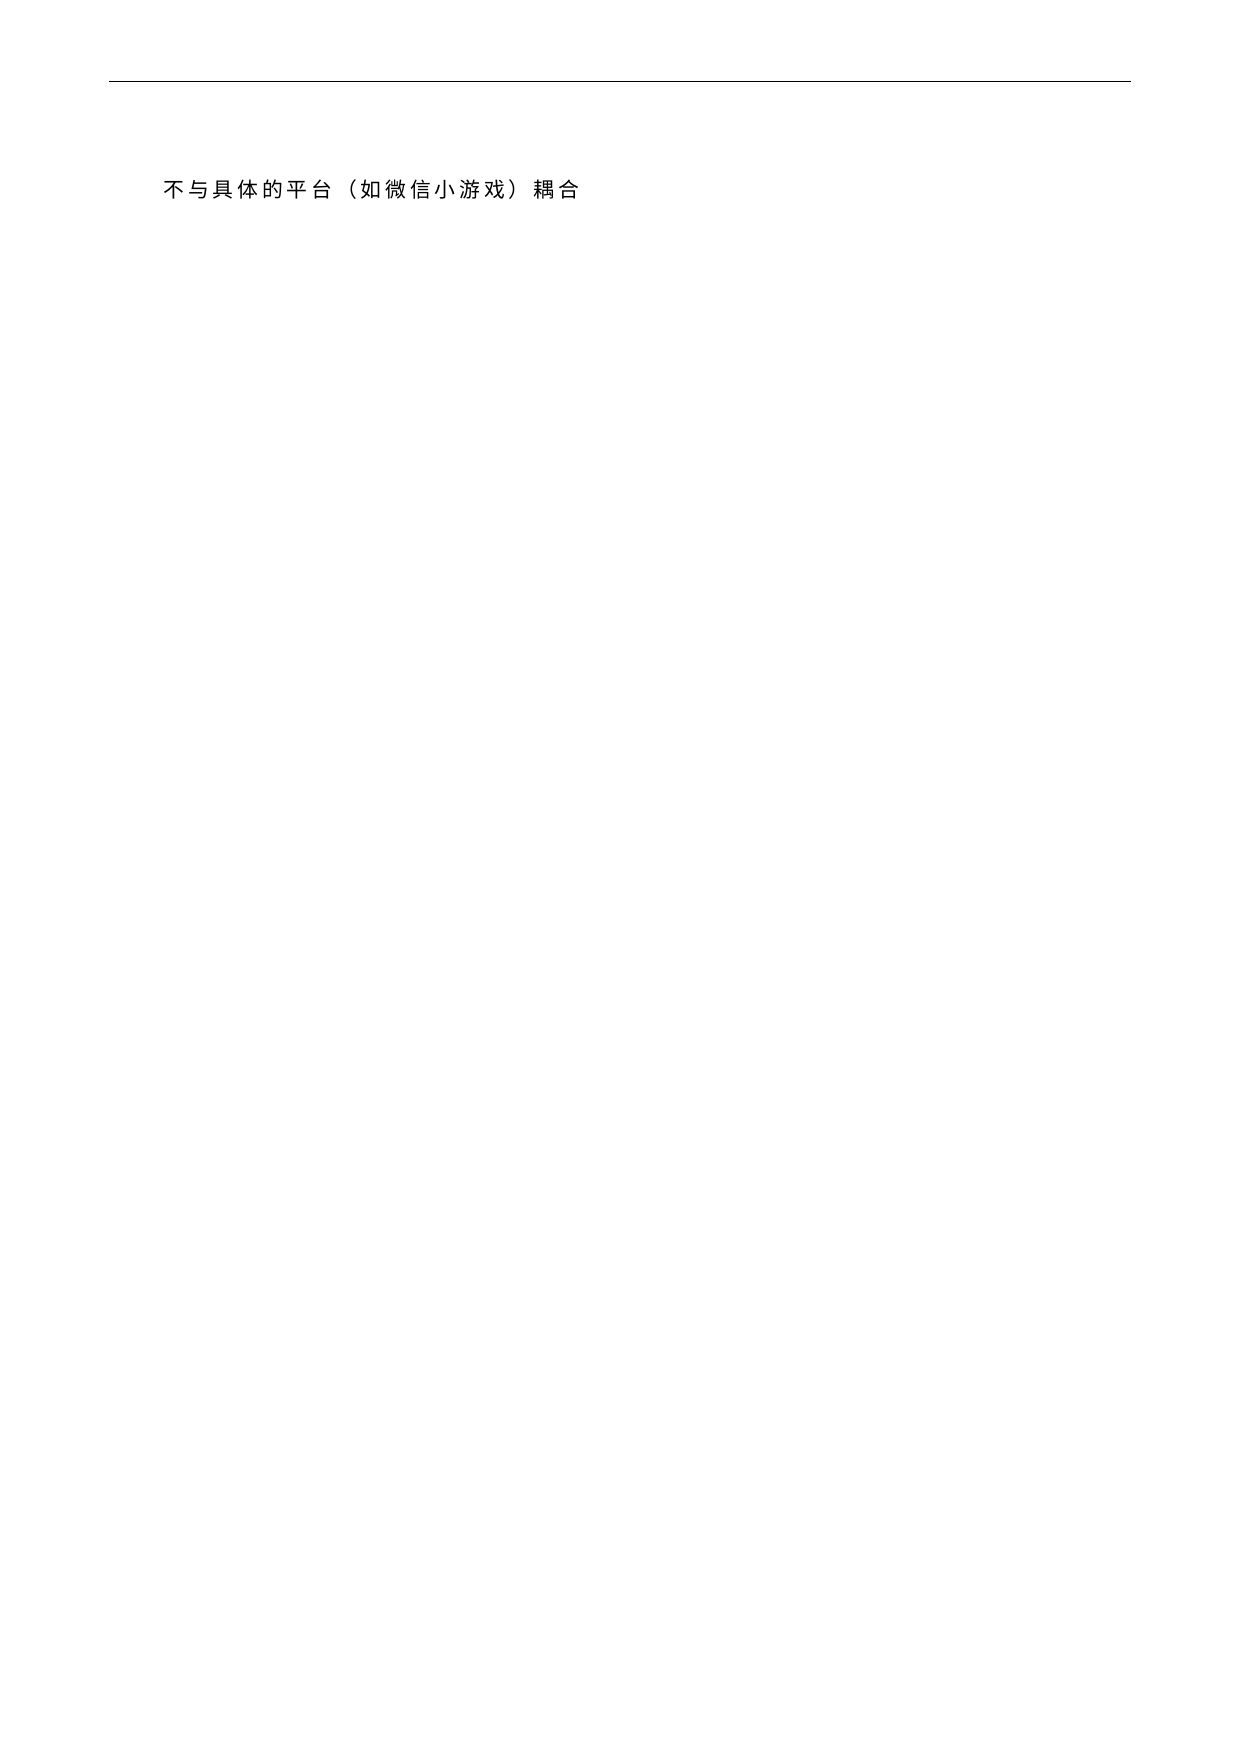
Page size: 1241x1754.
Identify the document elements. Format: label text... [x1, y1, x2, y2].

text 不与具体的平台（如微信小游戏）耦合 [114, 172, 1126, 205]
